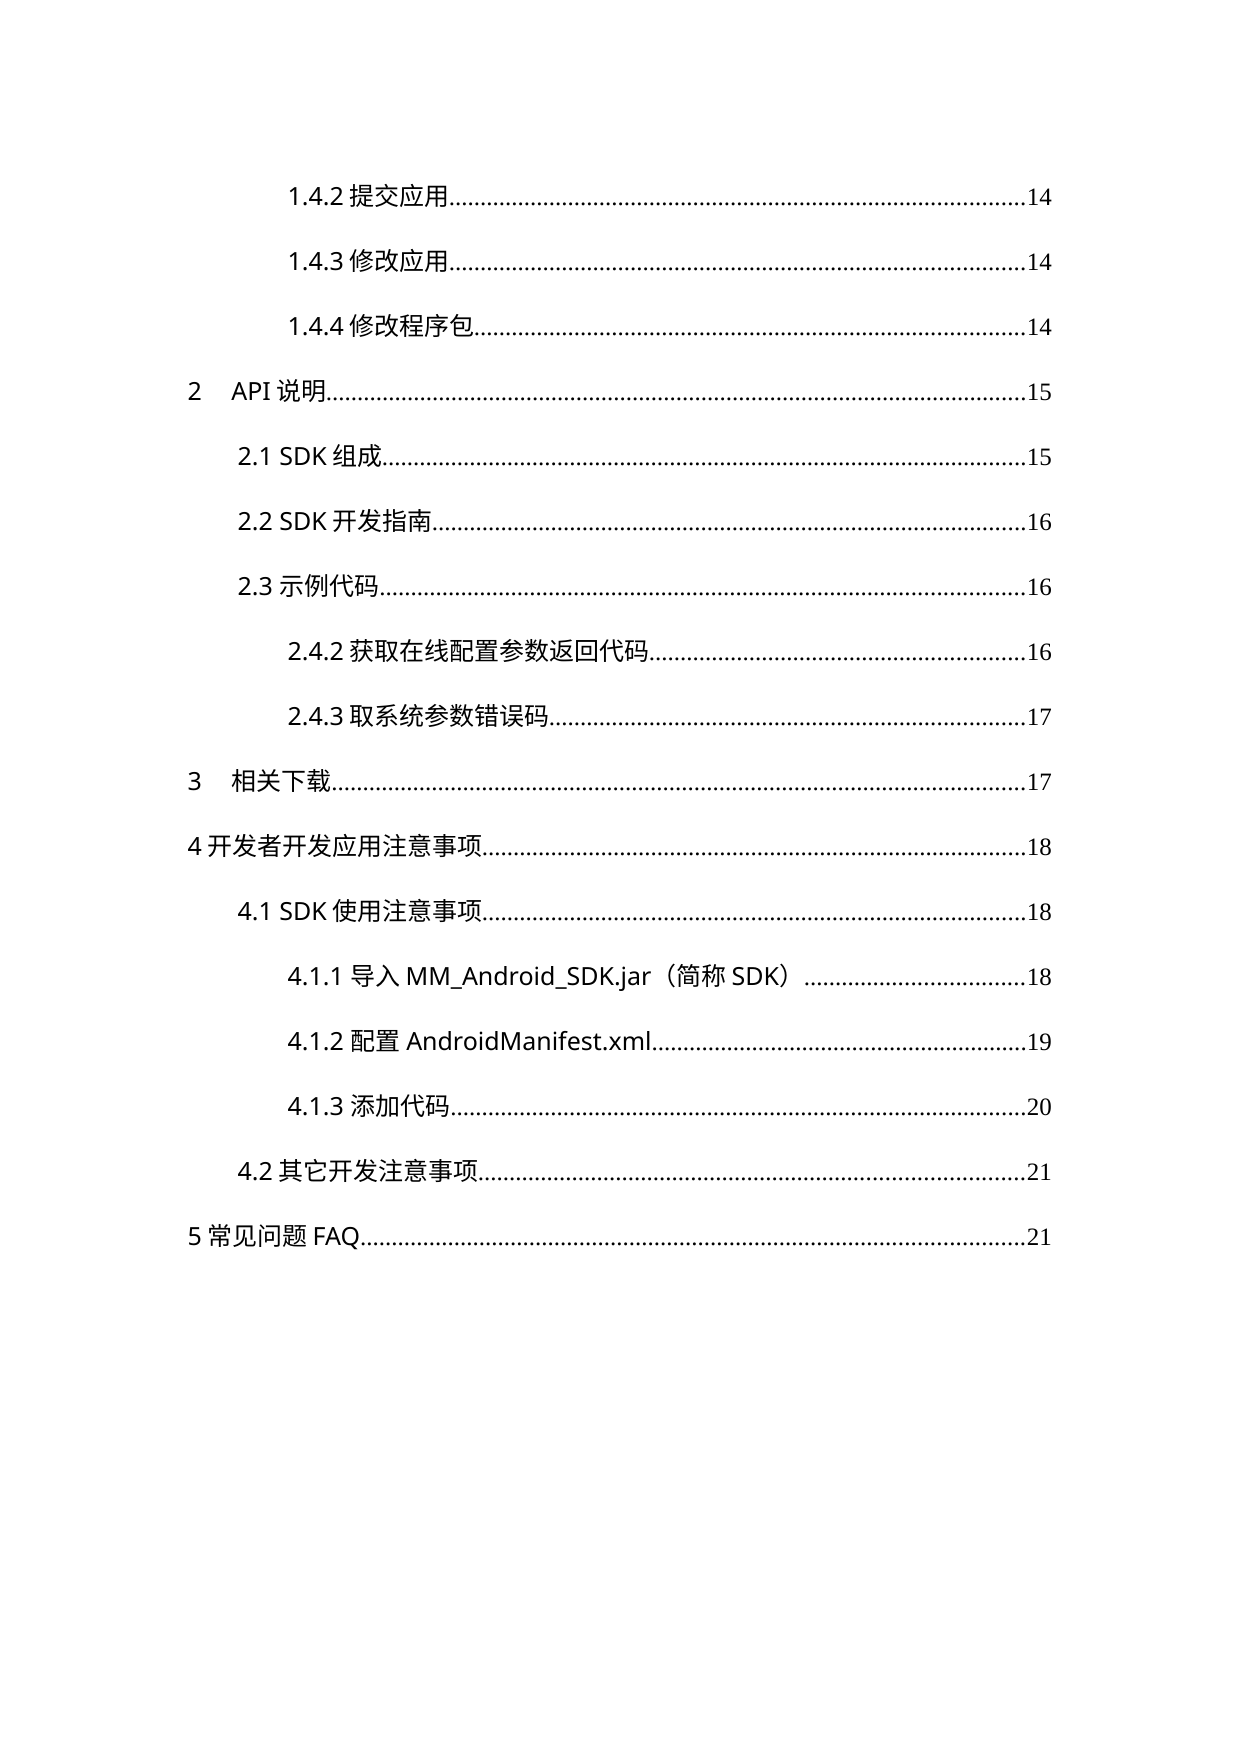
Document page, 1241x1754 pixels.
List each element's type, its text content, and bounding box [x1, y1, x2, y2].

text 1.4.2提交应用 14 [287, 162, 1053, 227]
text 2.4.2获取在线配置参数返回代码 16 [287, 617, 1053, 682]
text 2.2 SDK开发指南 16 [237, 487, 1053, 552]
text 1.4.4修改程序包 14 [287, 292, 1053, 357]
text 3 相关下载 17 [187, 747, 1053, 812]
text 1.4.3修改应用 14 [287, 227, 1053, 292]
text 4.1.1 导入MM_Android_SDK.jar（简称SDK） 18 [287, 942, 1053, 1007]
text 4.1.2 配置 AndroidManifest.xml 19 [287, 1007, 1053, 1072]
text 5常见问题 FAQ 21 [187, 1202, 1053, 1267]
text 2.3 示例代码 16 [237, 552, 1053, 617]
text 2 API说明 15 [187, 357, 1053, 422]
text 4.1.3 添加代码 20 [287, 1072, 1053, 1137]
text 2.4.3取系统参数错误码 17 [287, 682, 1053, 747]
text 4开发者开发应用注意事项 18 [187, 812, 1053, 877]
text 4.2其它开发注意事项 21 [237, 1137, 1053, 1202]
text 2.1 SDK组成 15 [237, 422, 1053, 487]
text 4.1 SDK使用注意事项 18 [237, 877, 1053, 942]
